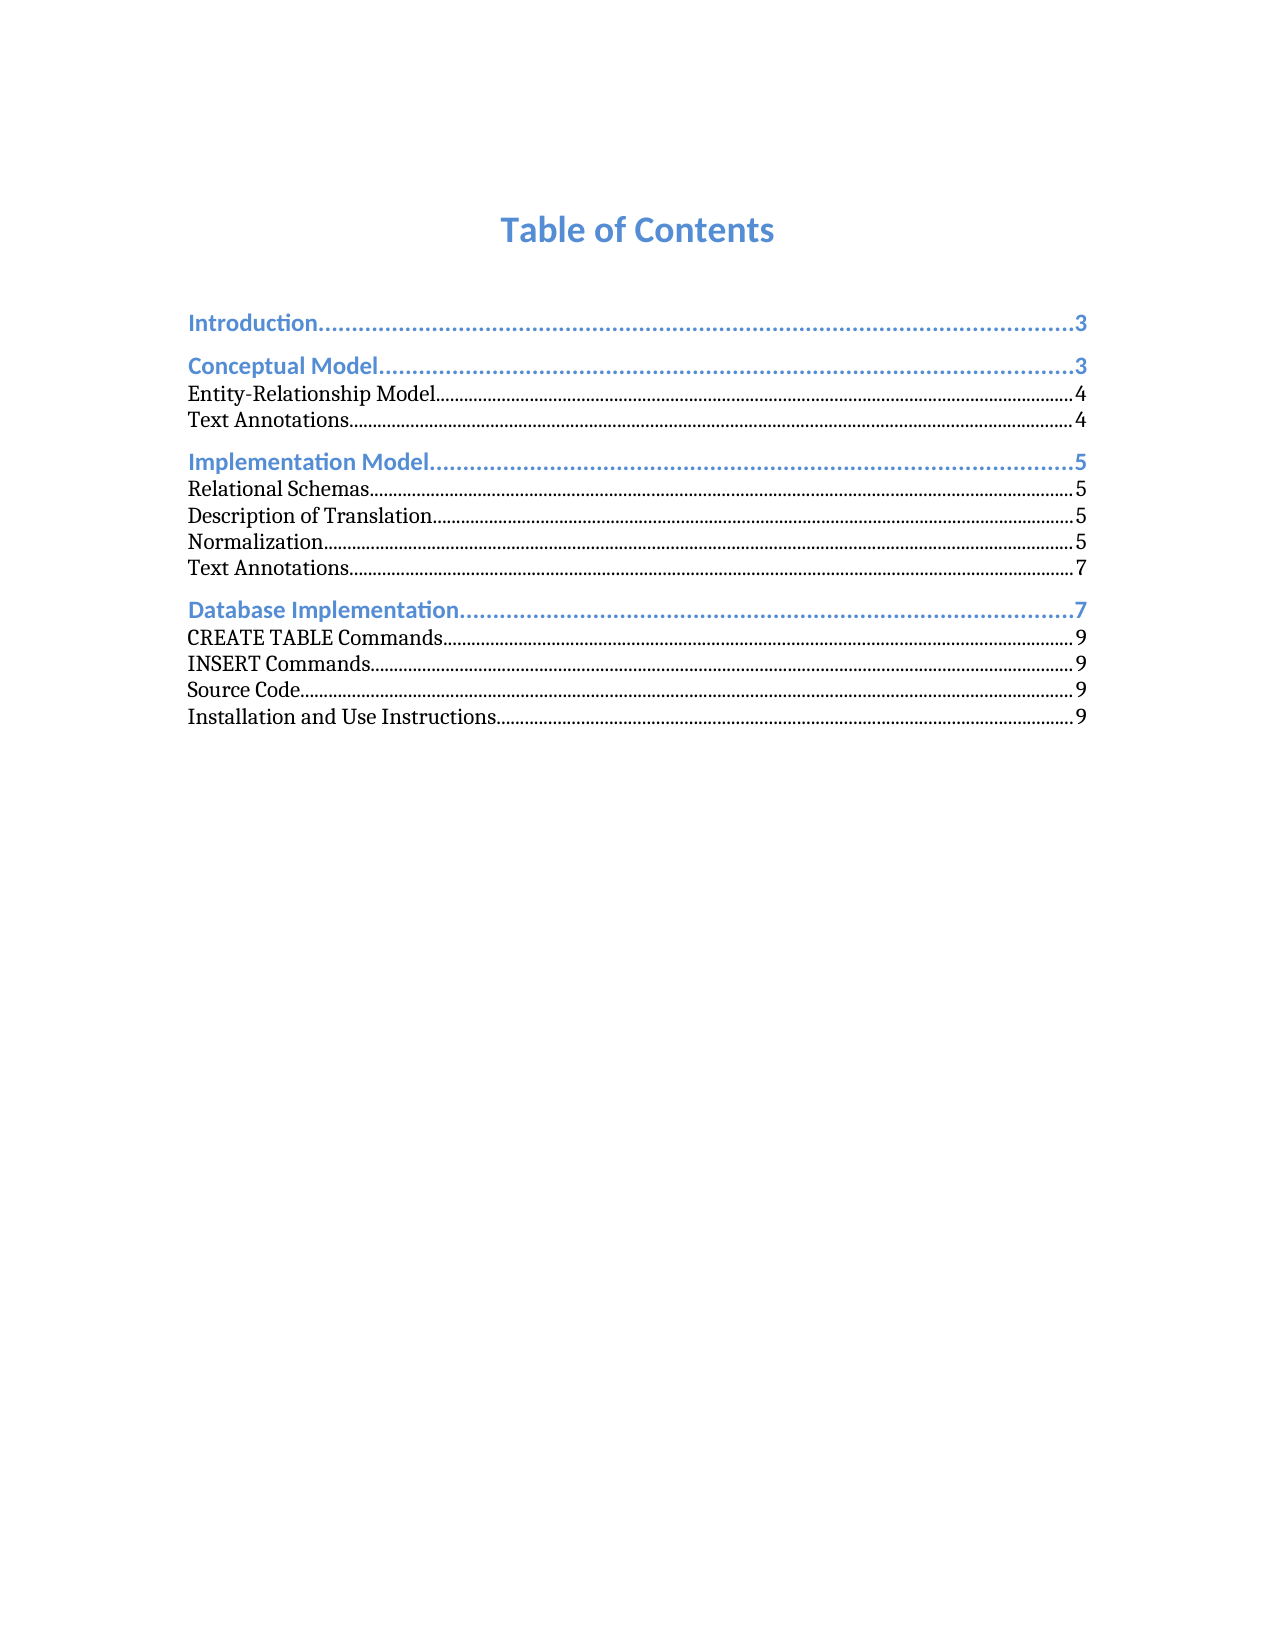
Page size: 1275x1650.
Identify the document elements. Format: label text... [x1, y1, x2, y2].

text Normalization 5 [187, 529, 1087, 555]
text Text Annotations 7 [187, 555, 1087, 582]
text Table of Contents [187, 206, 1087, 251]
text Installation and Use Instructions 9 [187, 704, 1087, 730]
text Conceptual Model 3 [187, 350, 1087, 380]
text Implementation Model 5 [187, 446, 1087, 476]
text Introduction 3 [187, 307, 1087, 337]
text Database Implementation 7 [187, 594, 1087, 624]
text INSERT Commands 9 [187, 651, 1087, 677]
text CREATE TABLE Commands 9 [187, 624, 1087, 651]
text Description of Translation 5 [187, 502, 1087, 529]
text Text Annotations 4 [187, 407, 1087, 433]
text Source Code 9 [187, 677, 1087, 704]
text Relational Schemas 5 [187, 476, 1087, 502]
text Entity-Relationship Model 4 [187, 380, 1087, 407]
